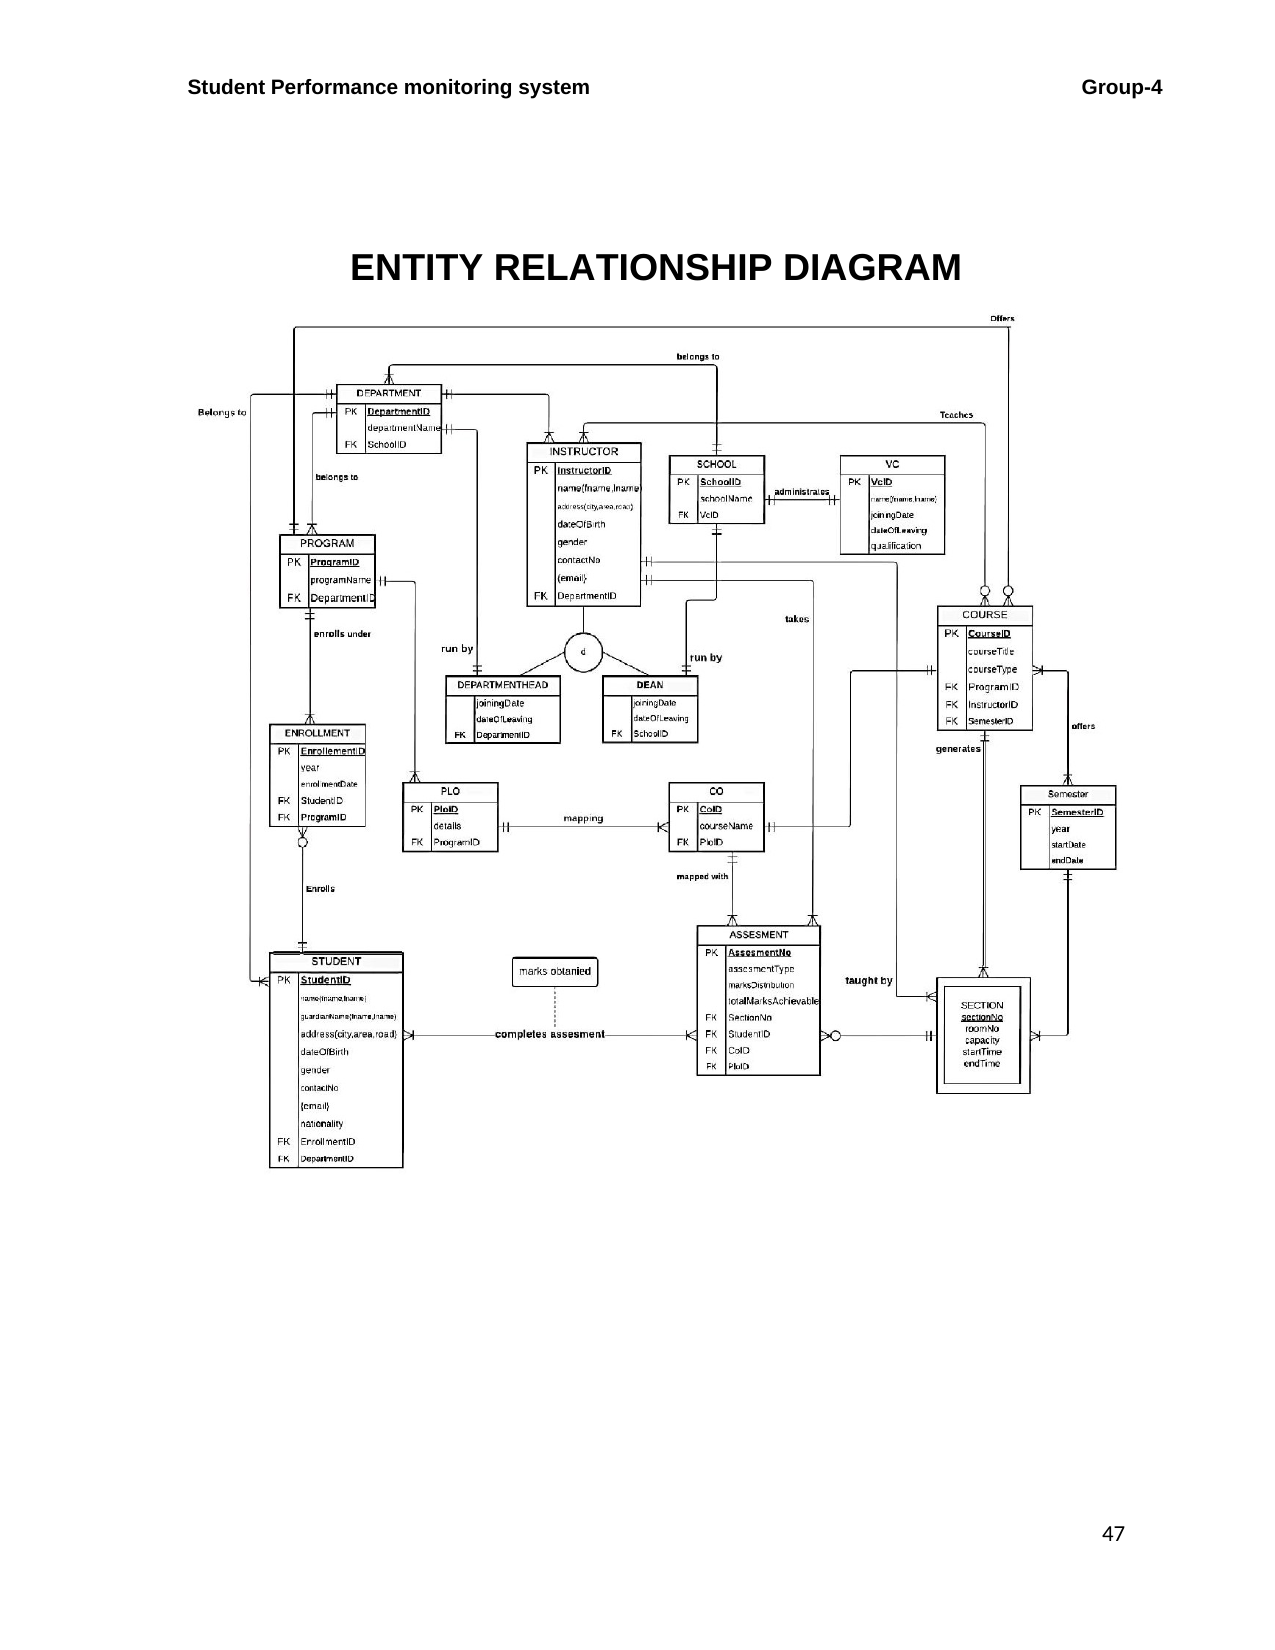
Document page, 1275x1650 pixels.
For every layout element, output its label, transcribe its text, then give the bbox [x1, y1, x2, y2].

picture [187, 308, 1147, 1187]
text ENTITY RELATIONSHIP DIAGRAM [187, 245, 1125, 288]
